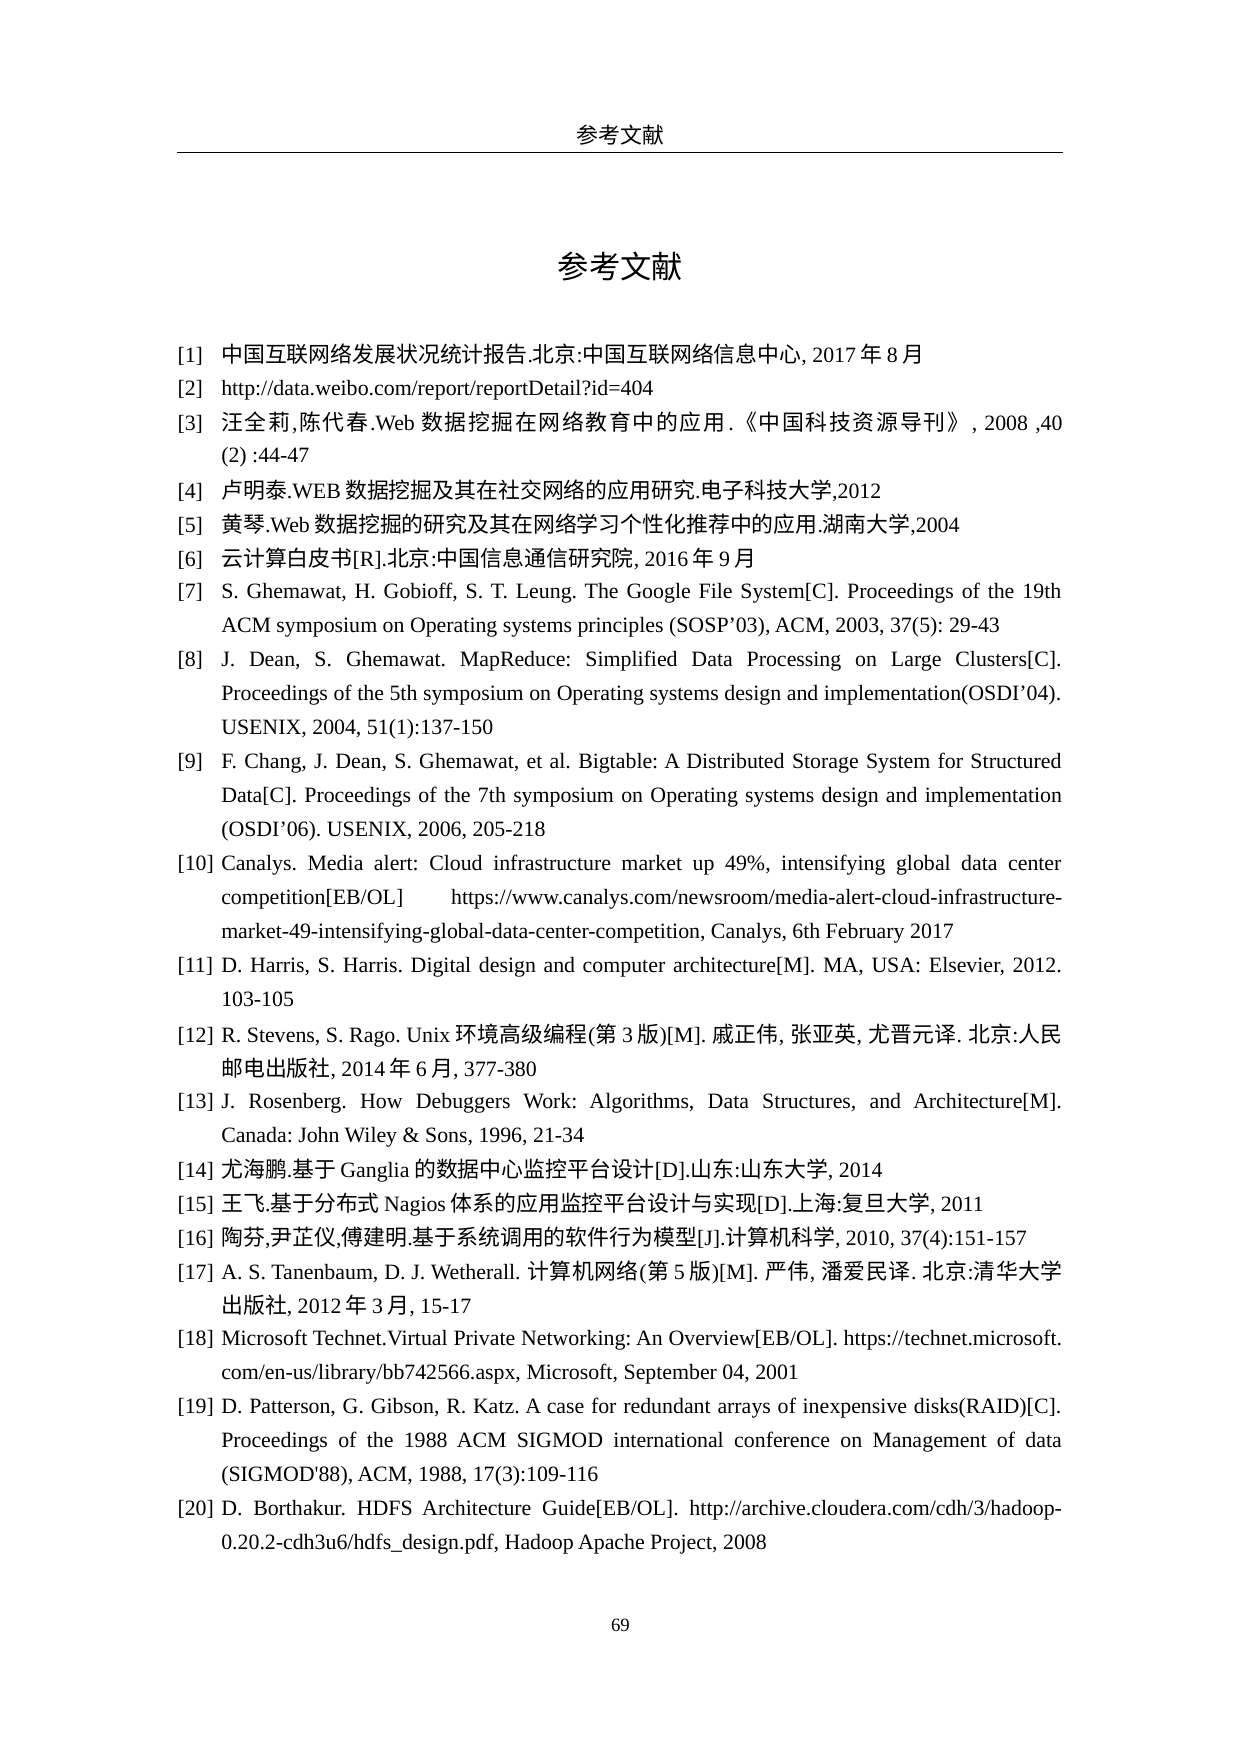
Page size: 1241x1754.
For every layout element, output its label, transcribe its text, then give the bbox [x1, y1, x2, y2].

list 王飞.基于分布式Nagios体系的应用监控平台设计与实现[D].上海:复旦大学, 2011 [177, 1185, 1063, 1219]
list 中国互联网络发展状况统计报告.北京:中国互联网络信息中心, 2017年8月 [177, 336, 1063, 370]
list D. Borthakur. HDFS Architecture Guide[EB/OL]. http://archive.cloudera.com/cdh/3/hadoop- 0.20.2-cdh3u6/hdfs_design.pdf, Hadoop Apache Project, 2008 [177, 1491, 1063, 1559]
list http://data.weibo.com/report/reportDetail?id=404 [177, 370, 1063, 404]
list D. Harris, S. Harris. Digital design and computer architecture[M]. MA, USA: Elsevier, 2012. 103-105 [177, 947, 1063, 1015]
list 陶芬,尹芷仪,傅建明.基于系统调用的软件行为模型[J].计算机科学, 2010, 37(4):151-157 [177, 1219, 1063, 1253]
list A. S. Tanenbaum, D. J. Wetherall. 计算机网络(第5版)[M]. 严伟, 潘爱民译. 北京:清华大学出版社, 2012年3月, 15-17 [177, 1253, 1063, 1321]
list 卢明泰.WEB数据挖掘及其在社交网络的应用研究.电子科技大学,2012 [177, 472, 1063, 506]
subtitle 参考文献 [177, 231, 1063, 299]
list 尤海鹏.基于Ganglia的数据中心监控平台设计[D].山东:山东大学, 2014 [177, 1151, 1063, 1185]
list D. Patterson, G. Gibson, R. Katz. A case for redundant arrays of inexpensive disks(RAID)[C]. Proceedings of the 1988 ACM SIGMOD international conference on Management of data (SIGMOD'88), ACM, 1988, 17(3):109-116 [177, 1389, 1063, 1491]
list J. Dean, S. Ghemawat. MapReduce: Simplified Data Processing on Large Clusters[C]. Proceedings of the 5th symposium on Operating systems design and implementation(OSDI’04). USENIX, 2004, 51(1):137-150 [177, 642, 1063, 744]
list S. Ghemawat, H. Gobioff, S. T. Leung. The Google File System[C]. Proceedings of the 19th ACM symposium on Operating systems principles (SOSP’03), ACM, 2003, 37(5): 29-43 [177, 574, 1063, 642]
list J. Rosenberg. How Debuggers Work: Algorithms, Data Structures, and Architecture[M]. Canada: John Wiley & Sons, 1996, 21-34 [177, 1083, 1063, 1151]
list 汪全莉,陈代春.Web数据挖掘在网络教育中的应用.《中国科技资源导刊》, 2008 ,40 (2) :44-47 [177, 404, 1063, 472]
list 云计算白皮书[R].北京:中国信息通信研究院, 2016年9月 [177, 540, 1063, 574]
list 黄琴.Web数据挖掘的研究及其在网络学习个性化推荐中的应用.湖南大学,2004 [177, 506, 1063, 540]
list R. Stevens, S. Rago. Unix环境高级编程(第3版)[M]. 戚正伟, 张亚英, 尤晋元译. 北京:人民邮电出版社, 2014年6月, 377-380 [177, 1015, 1063, 1083]
list Canalys. Media alert: Cloud infrastructure market up 49%, intensifying global data center competition[EB/OL] https://www.canalys.com/newsroom/media-alert-cloud-infrastructure- market-49-intensifying-global-data-center-competition, Canalys, 6th February 2017 [177, 846, 1063, 947]
list F. Chang, J. Dean, S. Ghemawat, et al. Bigtable: A Distributed Storage System for Structured Data[C]. Proceedings of the 7th symposium on Operating systems design and implementation (OSDI’06). USENIX, 2006, 205-218 [177, 744, 1063, 846]
list Microsoft Technet.Virtual Private Networking: An Overview[EB/OL]. https://technet.microsoft. com/en-us/library/bb742566.aspx, Microsoft, September 04, 2001 [177, 1321, 1063, 1389]
